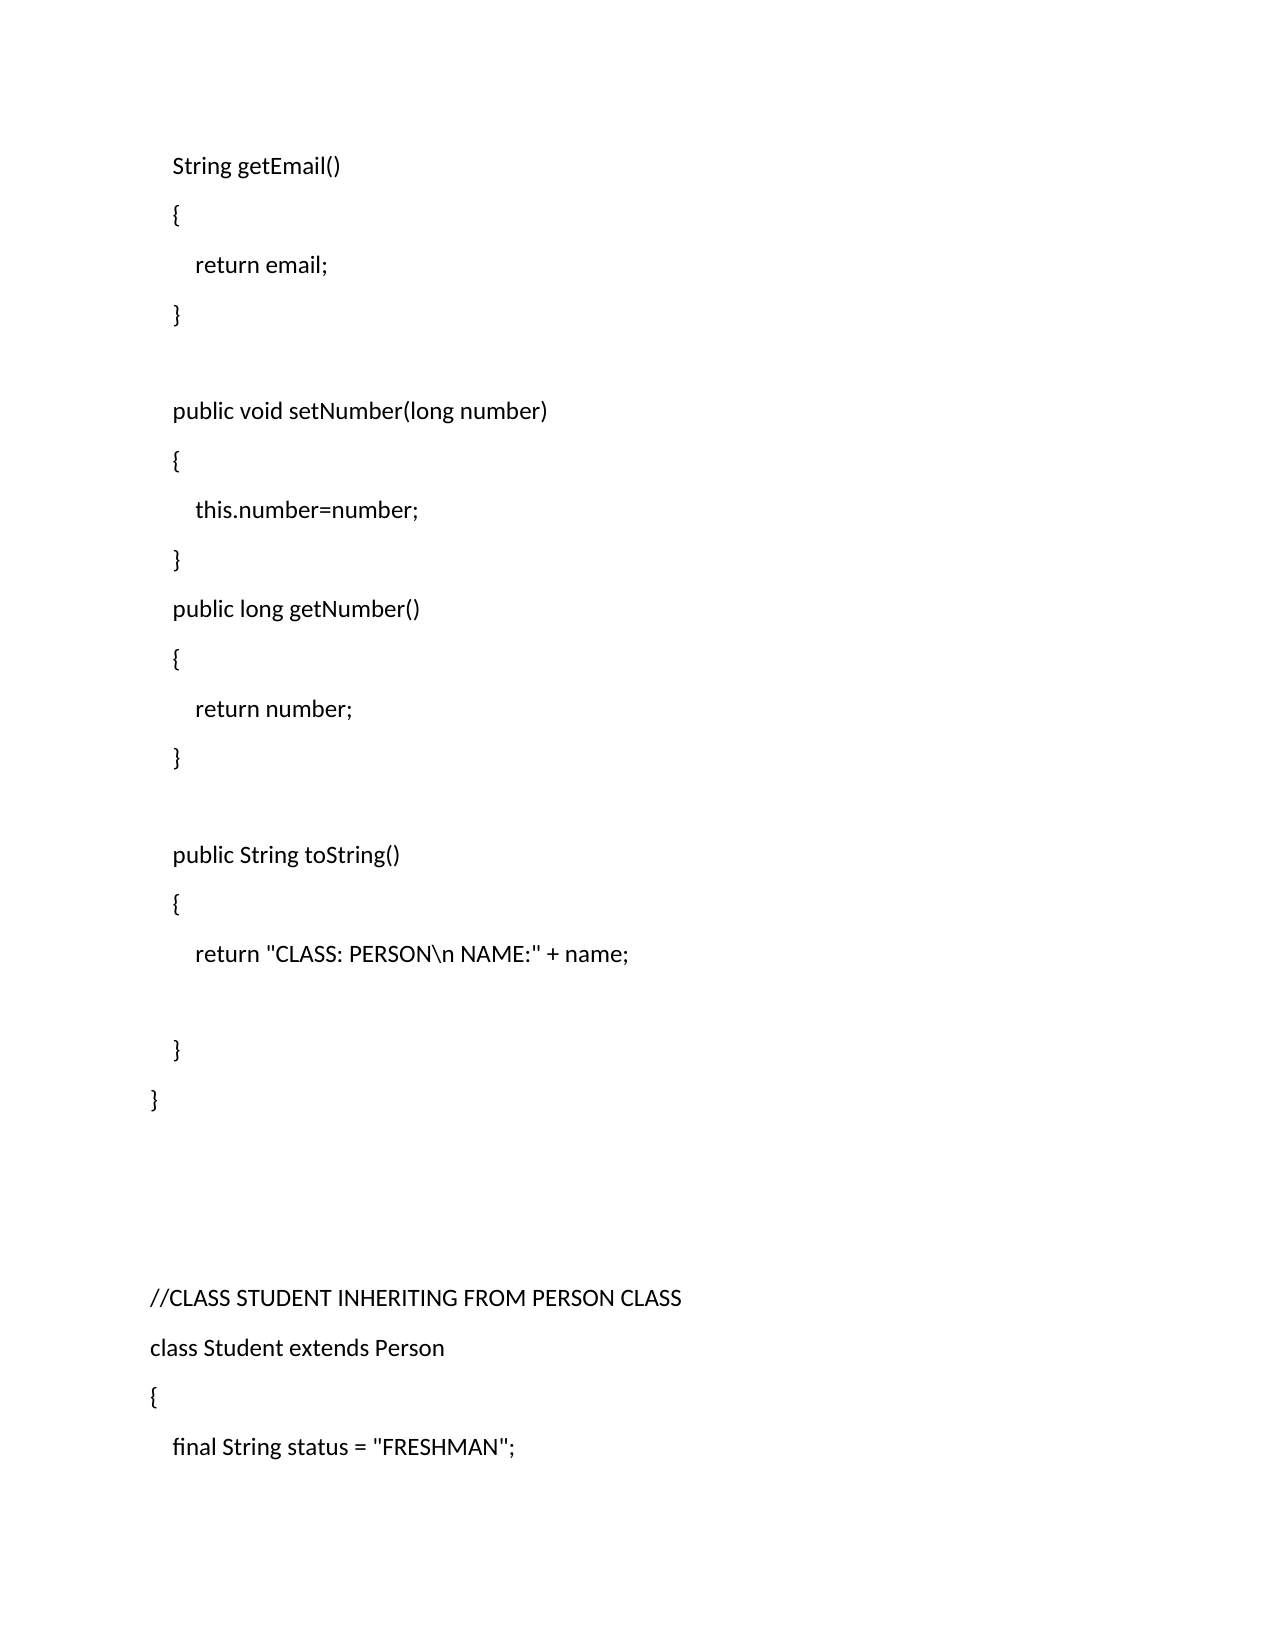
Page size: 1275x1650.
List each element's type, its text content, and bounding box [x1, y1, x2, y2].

text this.number=number; [150, 494, 1125, 525]
text { [150, 1381, 1125, 1412]
text } [150, 1034, 1125, 1065]
text } [150, 544, 1125, 574]
text { [150, 445, 1125, 475]
text final String status = "FRESHMAN"; [150, 1431, 1125, 1462]
text } [150, 299, 1125, 329]
text } [150, 742, 1125, 773]
text //CLASS STUDENT INHERITING FROM PERSON CLASS [150, 1282, 1125, 1313]
text class Student extends Person [150, 1332, 1125, 1362]
text public String toString() [150, 839, 1125, 869]
text public void setNumber(long number) [150, 395, 1125, 426]
text { [150, 199, 1125, 230]
text String getEmail() [150, 150, 1125, 181]
text public long getNumber() [150, 593, 1125, 624]
text { [150, 643, 1125, 674]
text return number; [150, 693, 1125, 723]
text return "CLASS: PERSON\n NAME:" + name; [150, 938, 1125, 968]
text return email; [150, 249, 1125, 280]
text { [150, 888, 1125, 919]
text } [150, 1084, 1125, 1114]
